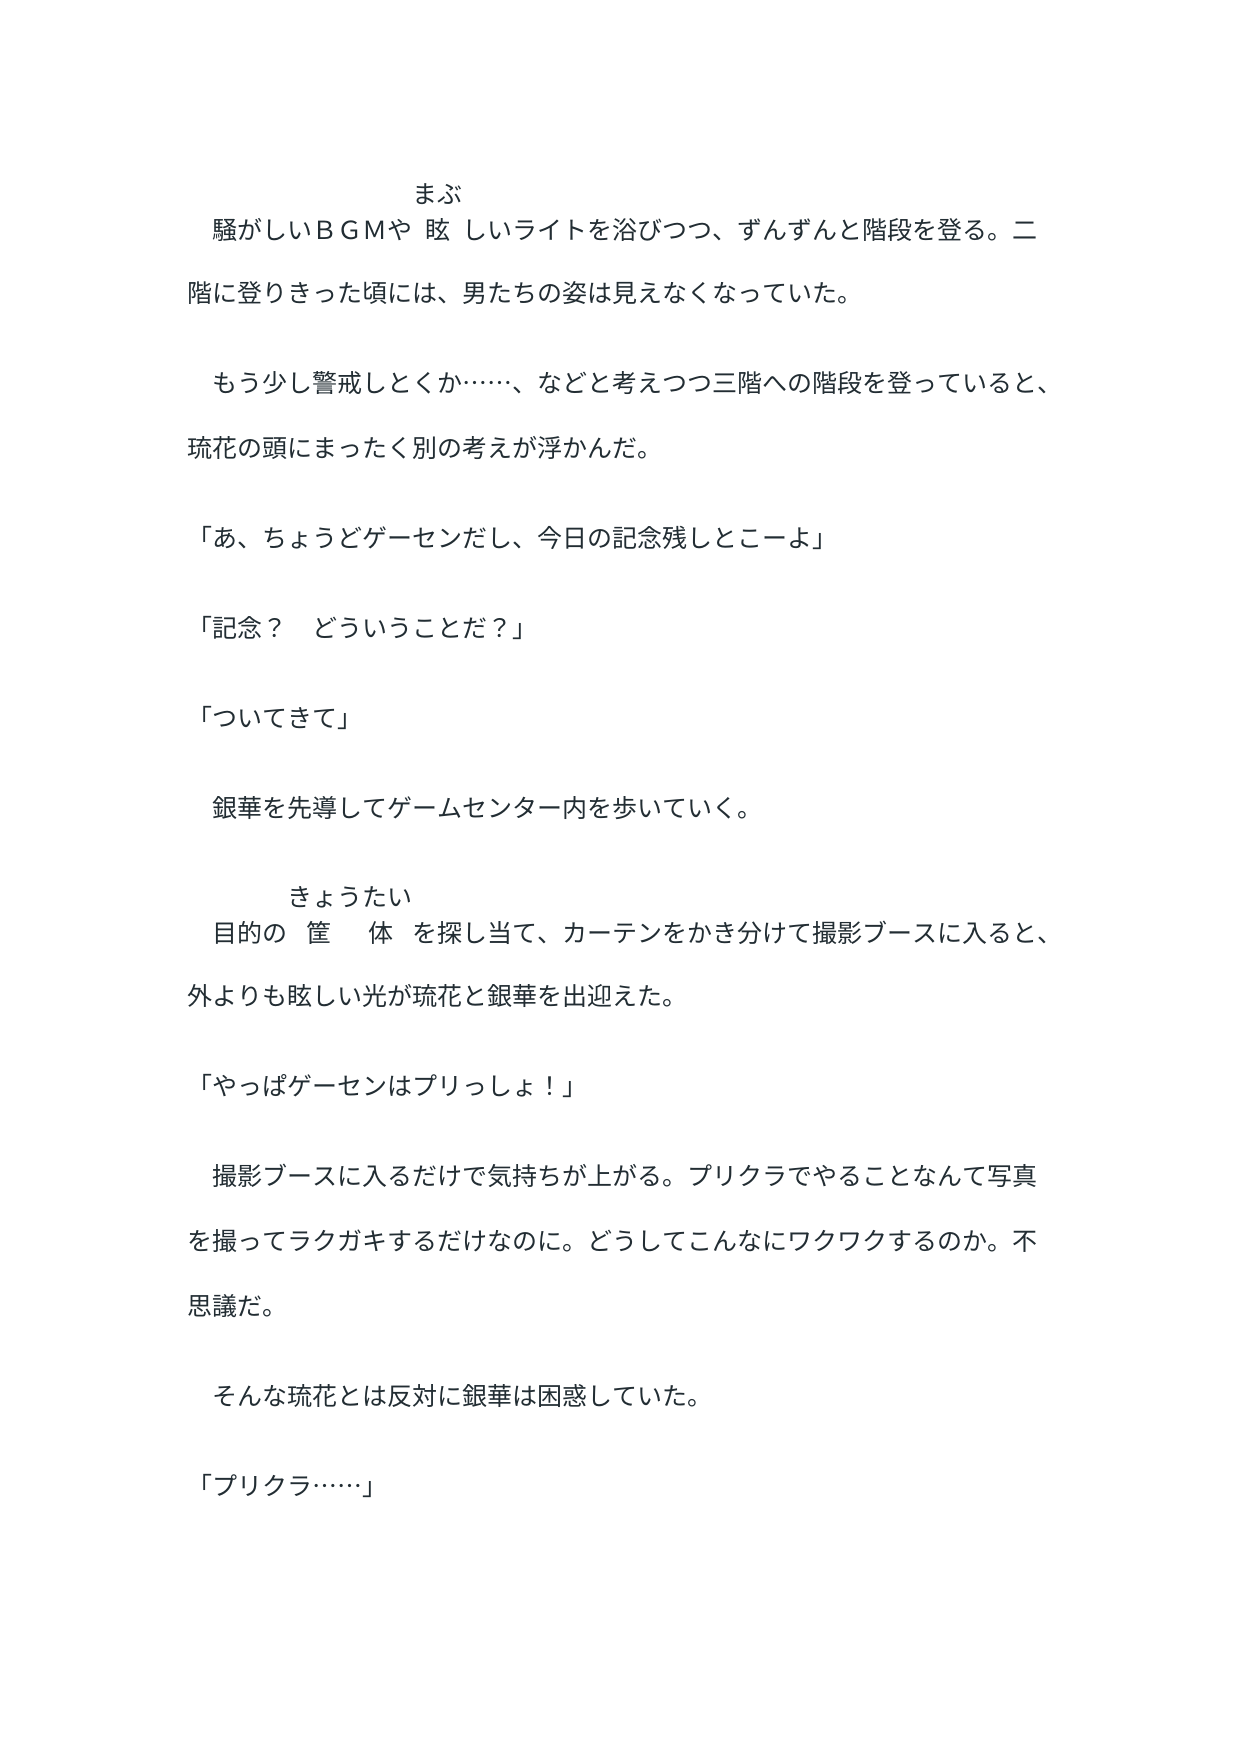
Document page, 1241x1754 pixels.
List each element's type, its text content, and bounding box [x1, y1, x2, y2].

text そんな琉花とは反対に銀華は困惑していた。 [187, 1362, 1053, 1427]
text 目的のを探し当て、カーテンをかき分けて撮影ブースに入ると、外よりも眩しい光が琉花と銀華を出迎えた。 [187, 864, 1053, 1027]
text 「あ、ちょうどゲーセンだし、今日の記念残しとこーよ」 [187, 504, 1053, 569]
text 「ついてきて」 [187, 684, 1053, 749]
text 撮影ブースに入るだけで気持ちが上がる。プリクラでやることなんて写真を撮ってラクガキするだけなのに。どうしてこんなにワクワクするのか。不思議だ。 [187, 1142, 1053, 1337]
text 騒がしいＢＧＭやしいライトを浴びつつ、ずんずんと階段を登る。二階に登りきった頃には、男たちの姿は見えなくなっていた。 [187, 162, 1053, 324]
text 「やっぱゲーセンはプリっしょ！」 [187, 1052, 1053, 1117]
text もう少し警戒しとくか……、などと考えつつ三階への階段を登っていると、琉花の頭にまったく別の考えが浮かんだ。 [187, 349, 1053, 479]
text 銀華を先導してゲームセンター内を歩いていく。 [187, 774, 1053, 839]
text 「プリクラ……」 [187, 1452, 1053, 1517]
text 「記念？ どういうことだ？」 [187, 594, 1053, 659]
